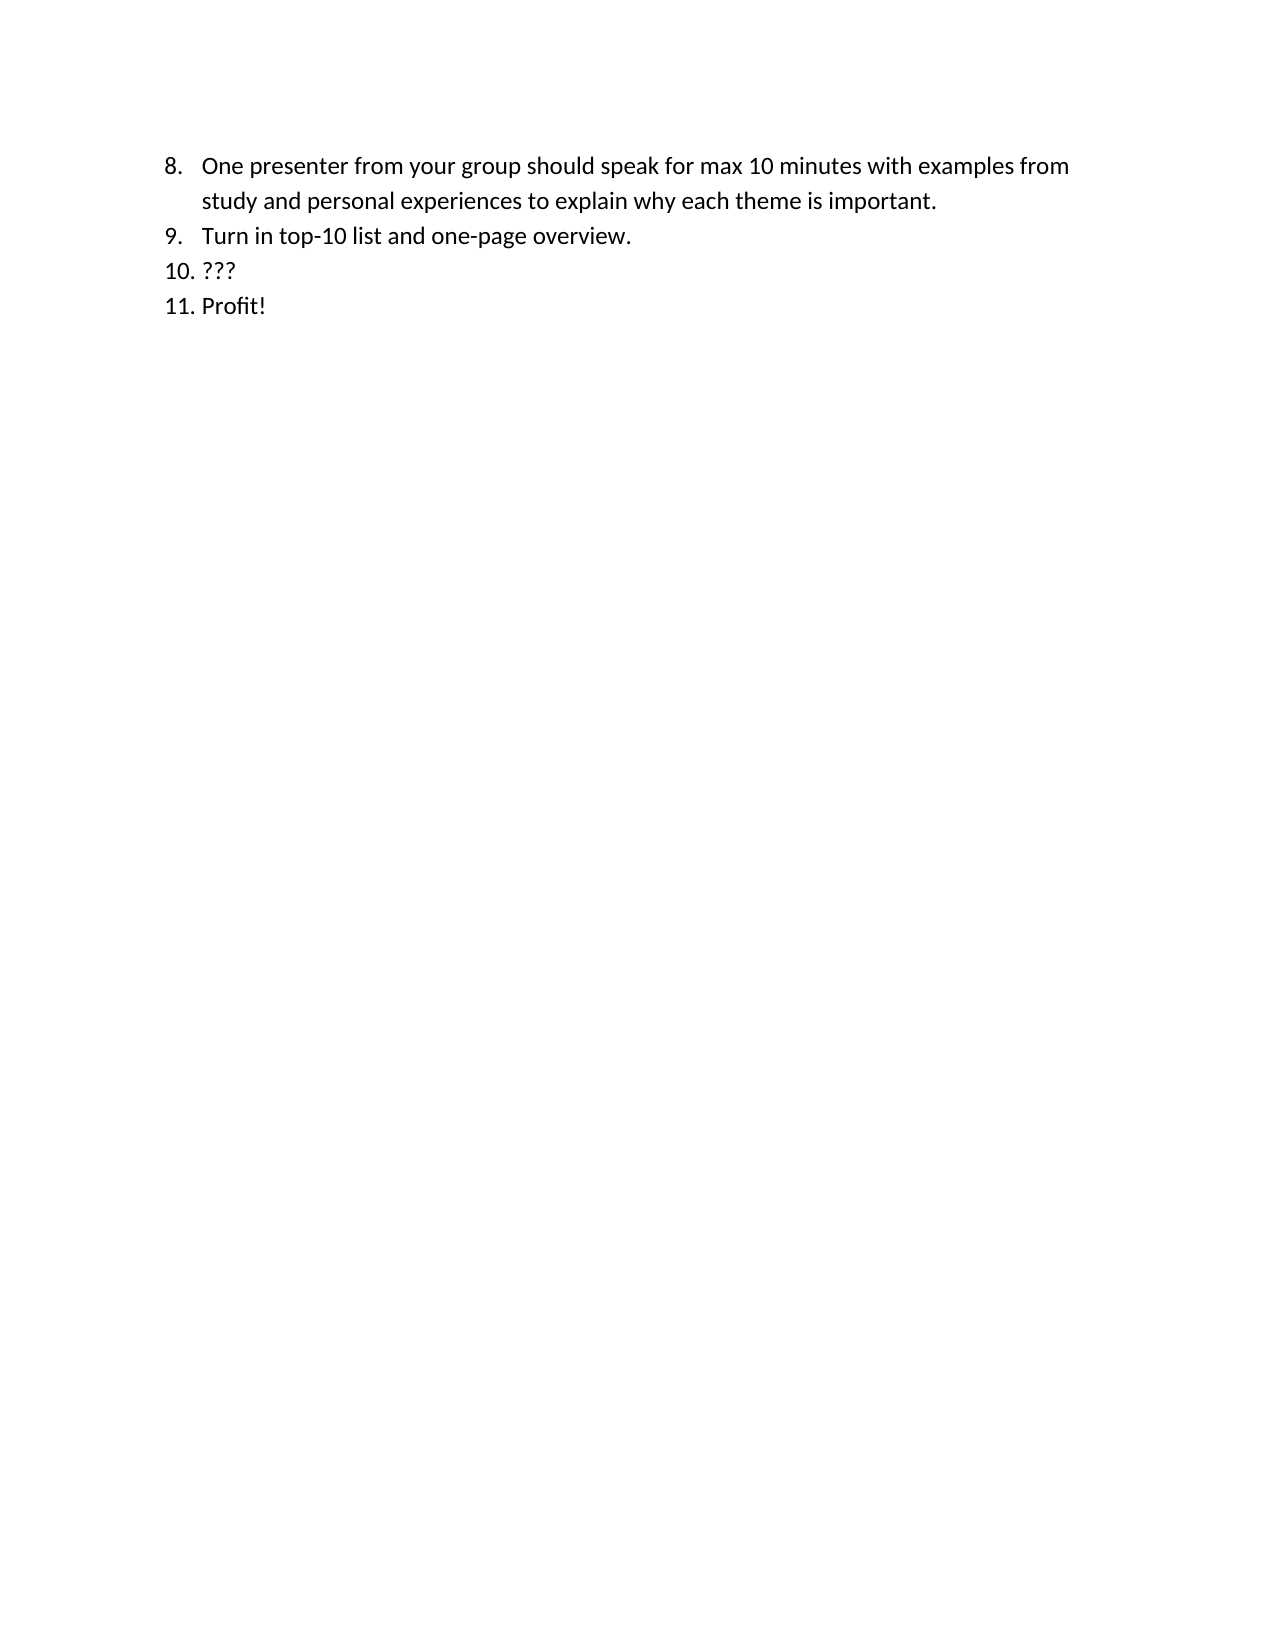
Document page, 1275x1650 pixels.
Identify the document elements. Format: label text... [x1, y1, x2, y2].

list One presenter from your group should speak for max 10 minutes with examples from study and personal experiences to explain why each theme is important. [164, 150, 1125, 216]
list ??? [164, 255, 1125, 286]
list Profit! [164, 290, 1125, 321]
list Turn in top-10 list and one-page overview. [164, 220, 1125, 251]
